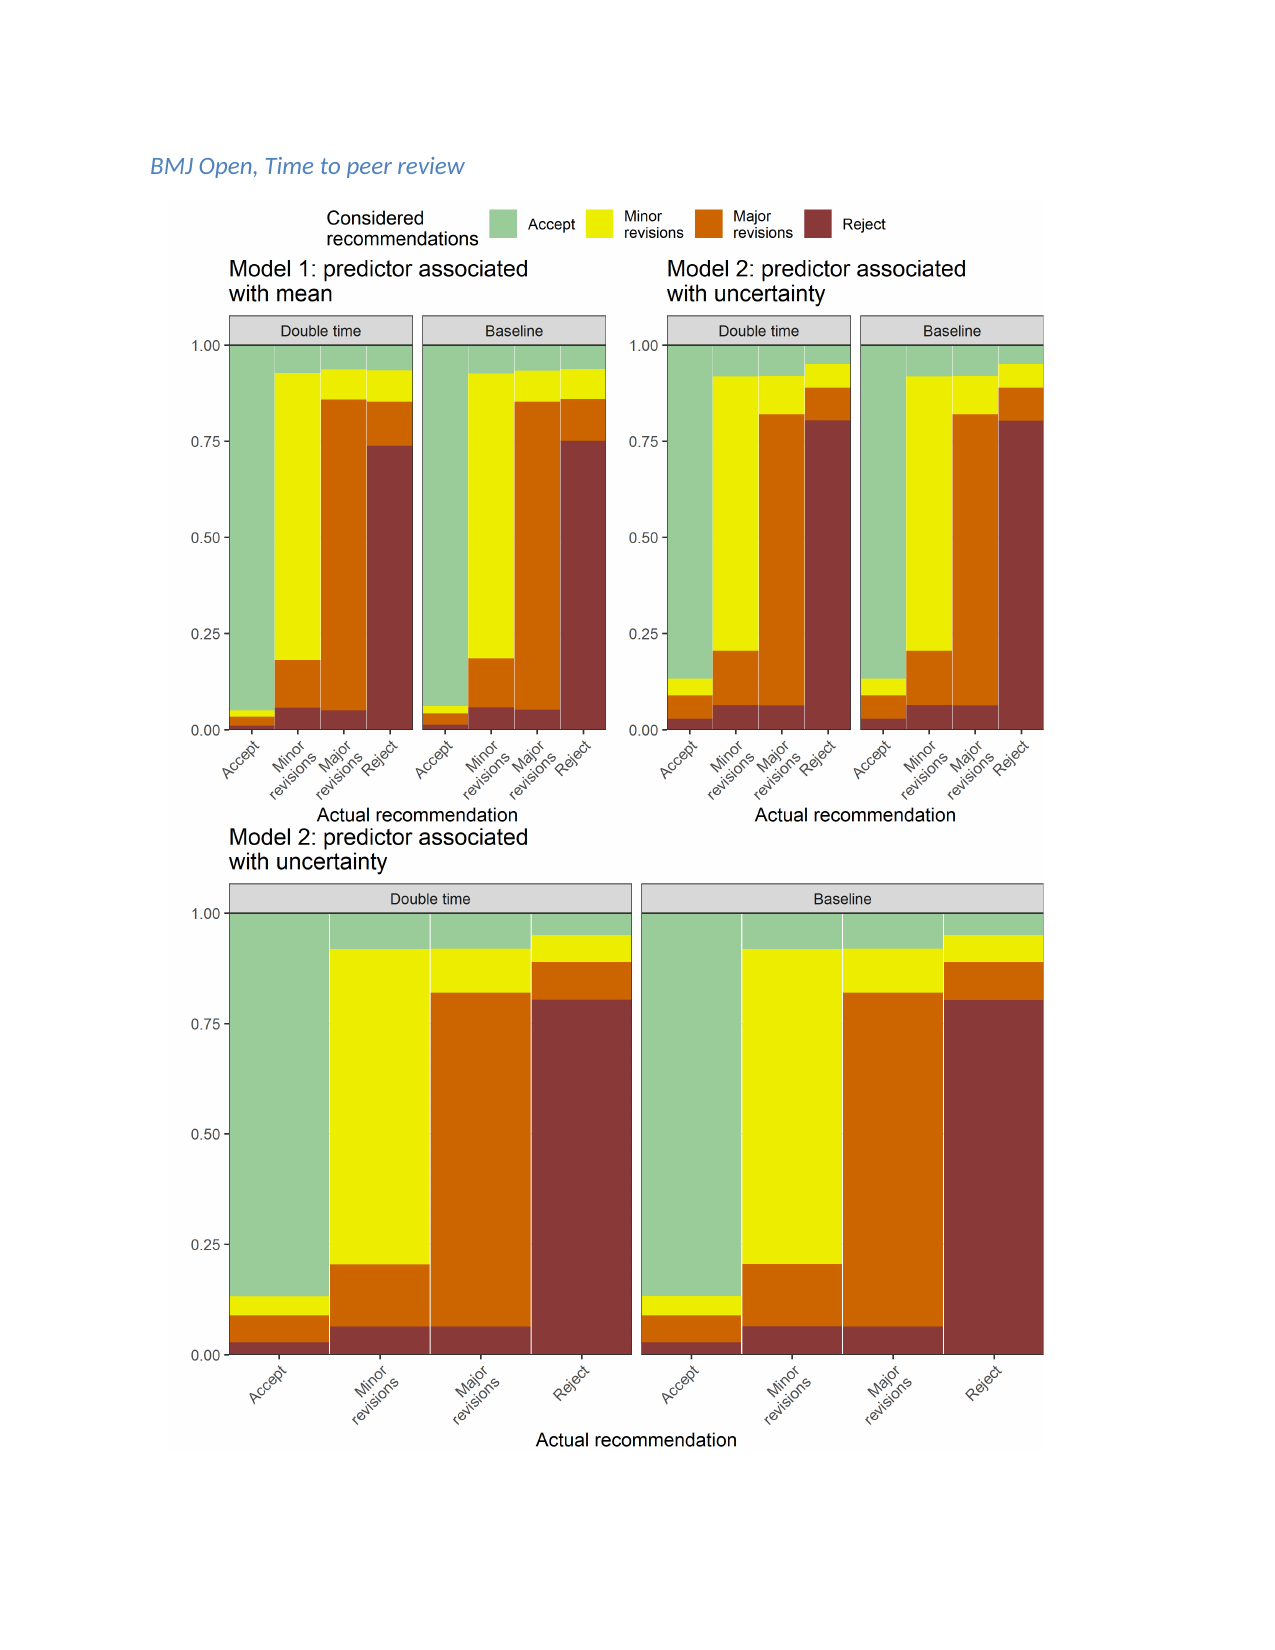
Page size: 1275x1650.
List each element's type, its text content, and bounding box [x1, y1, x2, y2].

subtitle BMJ Open, Time to peer review [150, 150, 1125, 181]
picture [168, 199, 1044, 1450]
